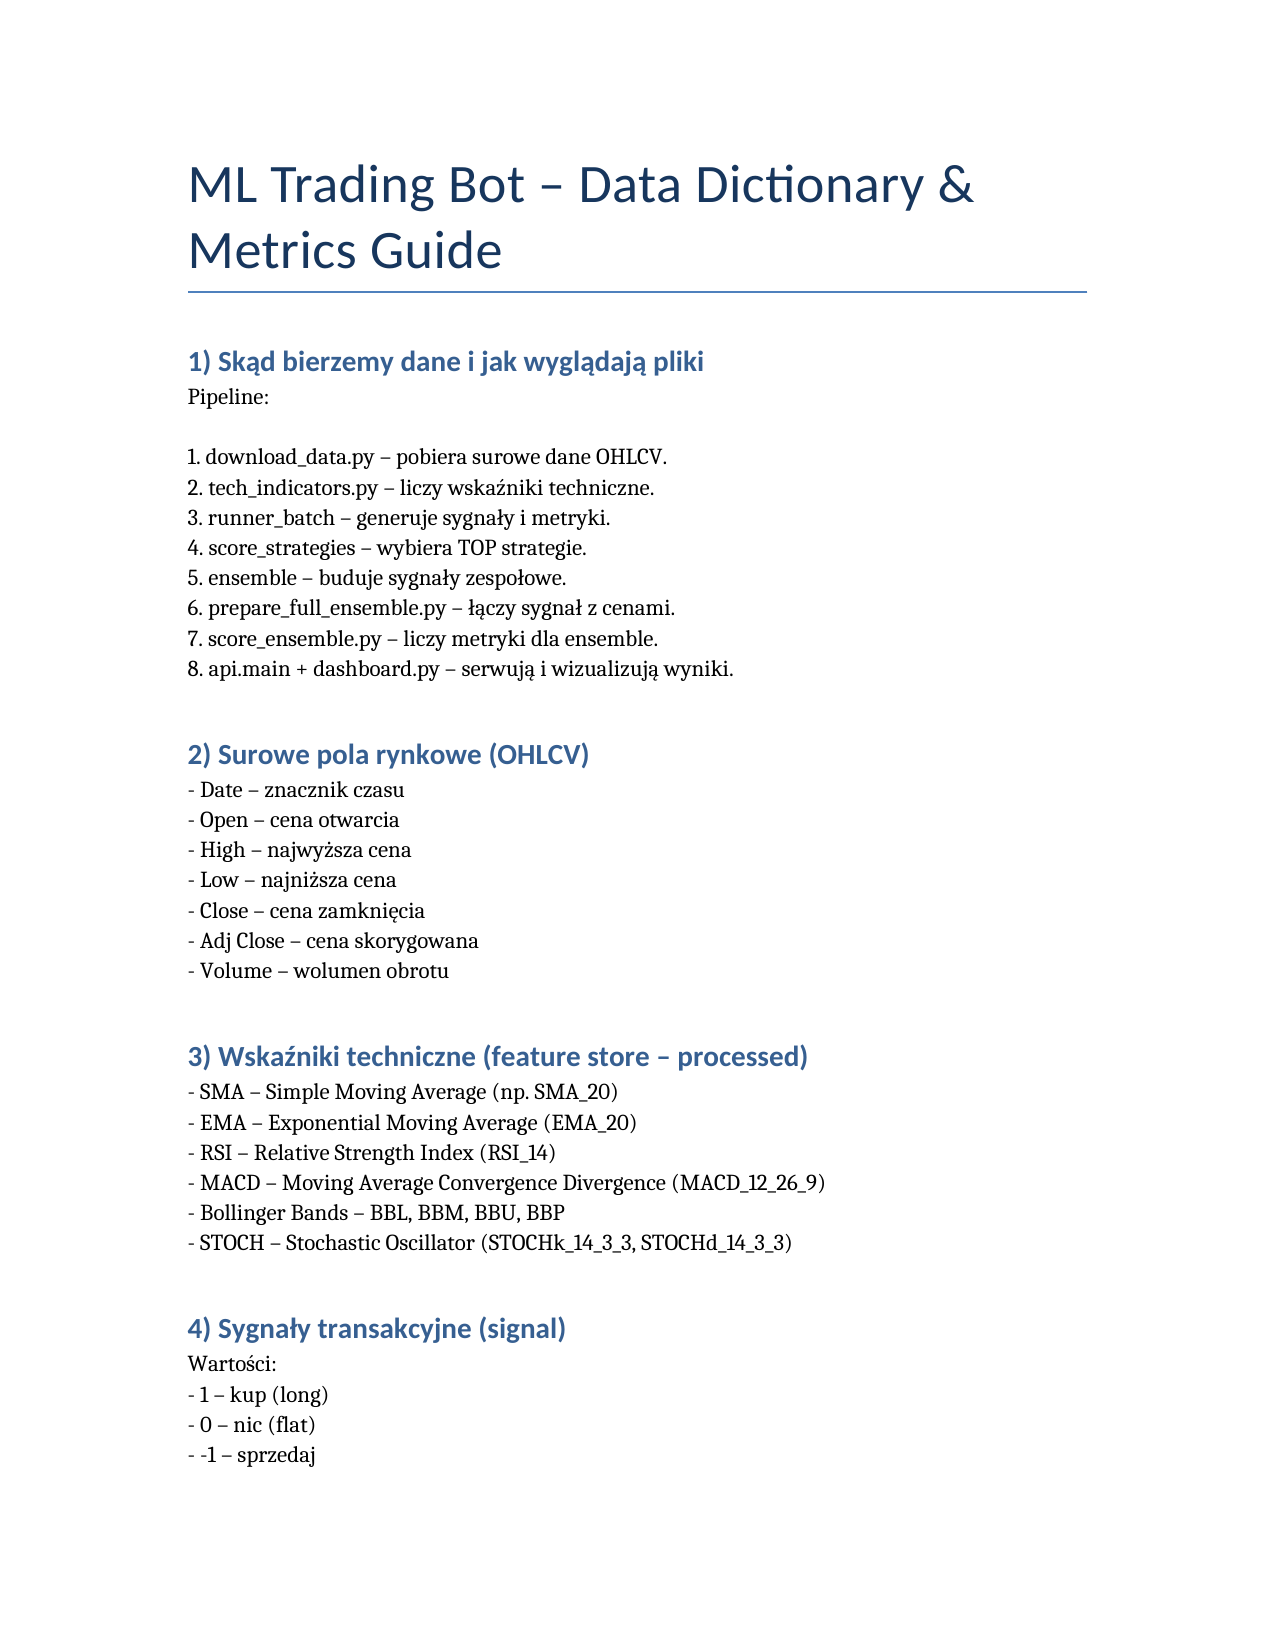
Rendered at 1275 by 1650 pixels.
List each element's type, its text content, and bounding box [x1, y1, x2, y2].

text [187, 1351, 1087, 1468]
text Pipeline: 1. download_data.py – pobiera surowe dane OHLCV. 2. tech_indicators.py – liczy wskaźniki techniczne. 3. runner_batch – generuje sygnały i metryki. 4. score_strategies – wybiera TOP strategie. 5. ensemble – buduje sygnały zespołowe. 6. prepare_full_ensemble.py – łączy sygnał z cenami. 7. score_ensemble.py – liczy metryki dla ensemble. 8. api.main + dashboard.py – serwują i wizualizują wyniki. [187, 384, 1087, 682]
subtitle 1) Skąd bierzemy dane i jak wyglądają pliki [187, 343, 1087, 378]
text - SMA – Simple Moving Average (np. SMA_20) - EMA – Exponential Moving Average (EMA_20) - RSI – Relative Strength Index (RSI_14) - MACD – Moving Average Convergence Divergence (MACD_12_26_9) - Bollinger Bands – BBL, BBM, BBU, BBP - STOCH – Stochastic Oscillator (STOCHk_14_3_3, STOCHd_14_3_3) [187, 1079, 1087, 1256]
subtitle 2) Surowe pola rynkowe (OHLCV) [187, 736, 1087, 771]
subtitle 4) Sygnały transakcyjne (signal) [187, 1310, 1087, 1346]
text - Date – znacznik czasu - Open – cena otwarcia - High – najwyższa cena - Low – najniższa cena - Close – cena zamknięcia - Adj Close – cena skorygowana - Volume – wolumen obrotu [187, 777, 1087, 984]
subtitle 3) Wskaźniki techniczne (feature store – processed) [187, 1038, 1087, 1074]
title ML Trading Bot – Data Dictionary & Metrics Guide [187, 150, 1087, 293]
